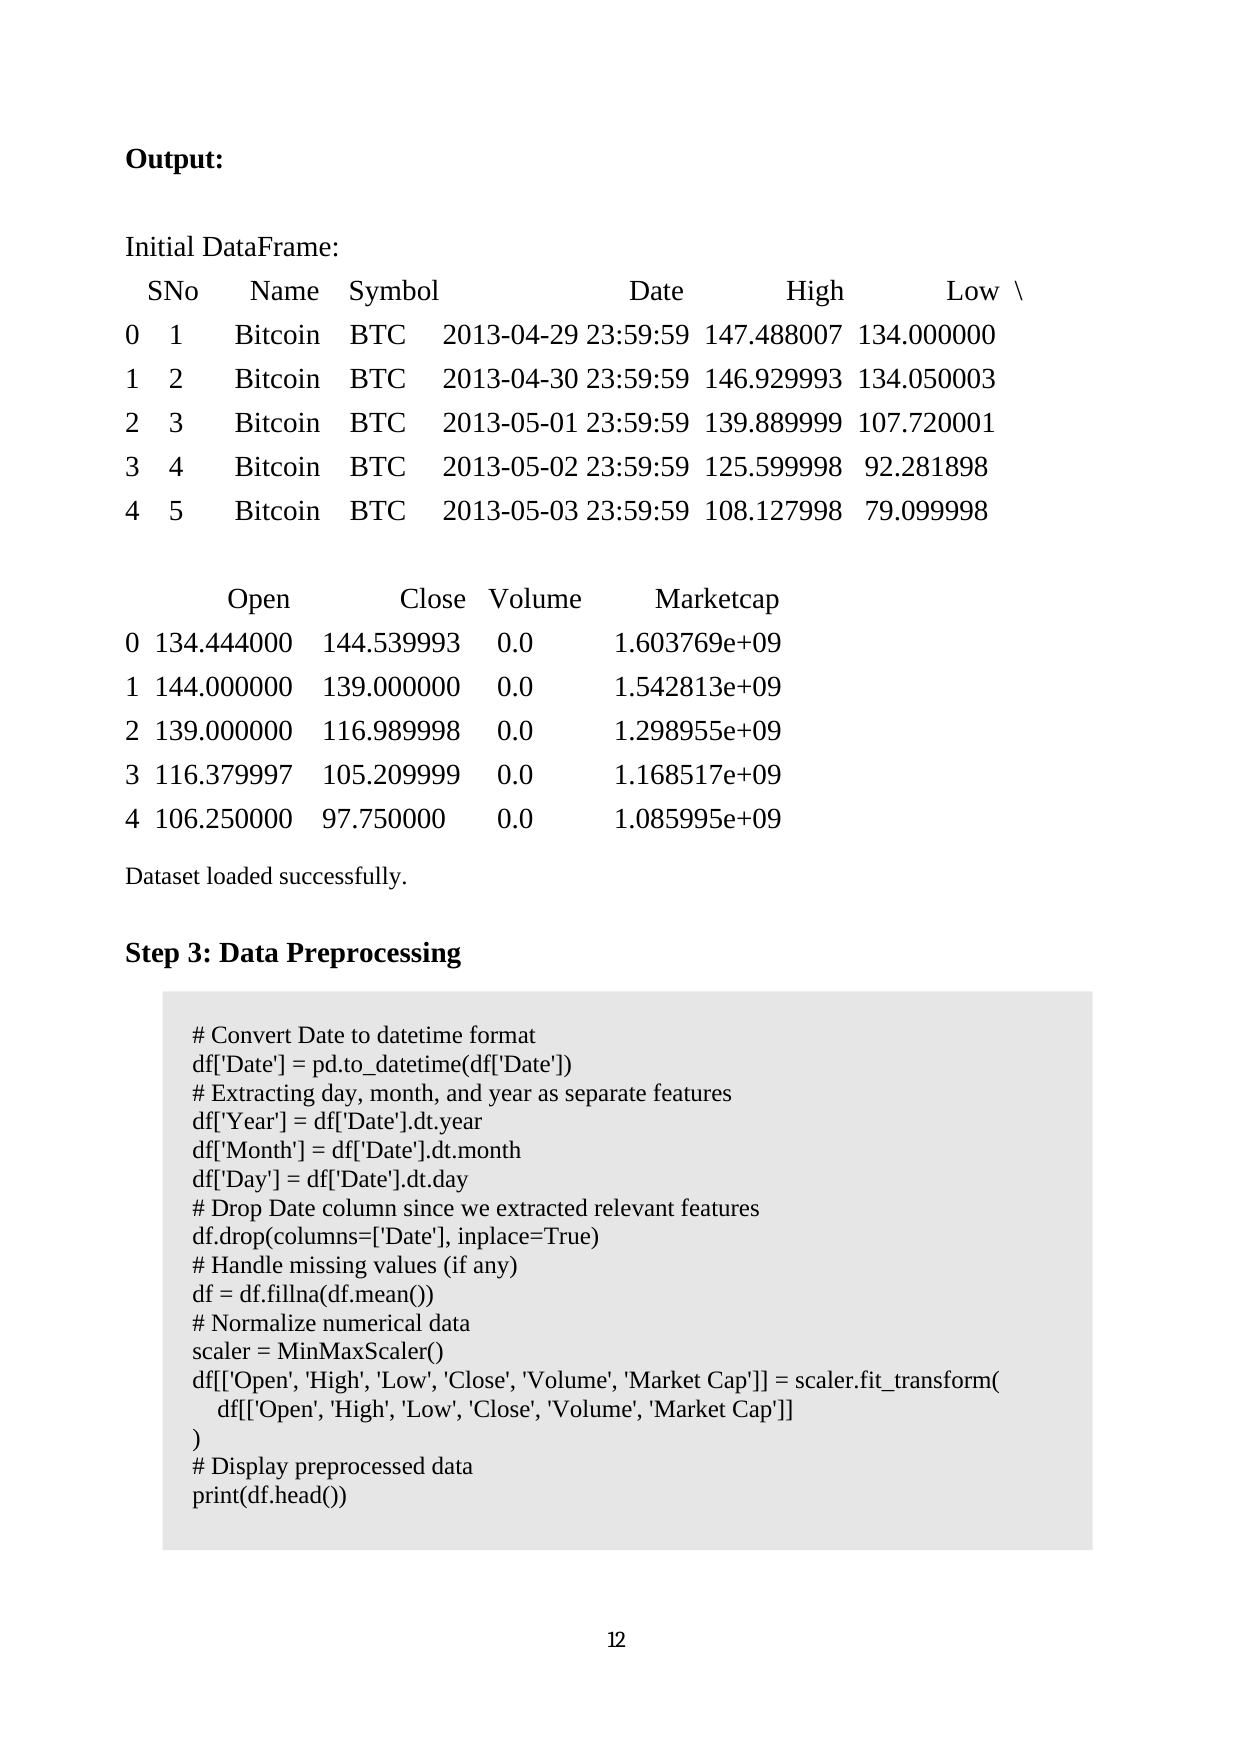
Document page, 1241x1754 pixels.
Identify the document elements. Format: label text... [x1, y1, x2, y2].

subtitle 4 5 Bitcoin BTC 2013-05-03 23:59:59 108.127998 79.099998 [125, 493, 1152, 527]
subtitle SNo Name Symbol Date High Low \ [125, 273, 1152, 307]
subtitle 0 134.444000 144.539993 0.0 1.603769e+09 [125, 625, 1152, 659]
subtitle 2 3 Bitcoin BTC 2013-05-01 23:59:59 139.889999 107.720001 [125, 405, 1152, 439]
text Dataset loaded successfully. [125, 861, 1107, 890]
subtitle 1 144.000000 139.000000 0.0 1.542813e+09 [125, 669, 1152, 703]
subtitle 2 139.000000 116.989998 0.0 1.298955e+09 [125, 713, 1152, 747]
subtitle Open Close Volume Marketcap [125, 581, 1152, 615]
subtitle 0 1 Bitcoin BTC 2013-04-29 23:59:59 147.488007 134.000000 [125, 317, 1152, 351]
subtitle 3 4 Bitcoin BTC 2013-05-02 23:59:59 125.599998 92.281898 [125, 449, 1152, 483]
subtitle Step 3: Data Preprocessing [125, 935, 1107, 968]
subtitle 4 106.250000 97.750000 0.0 1.085995e+09 [125, 801, 1152, 834]
subtitle Output: [125, 142, 1152, 175]
subtitle 3 116.379997 105.209999 0.0 1.168517e+09 [125, 757, 1152, 791]
subtitle 1 2 Bitcoin BTC 2013-04-30 23:59:59 146.929993 134.050003 [125, 361, 1152, 395]
subtitle Initial DataFrame: [125, 229, 1152, 263]
